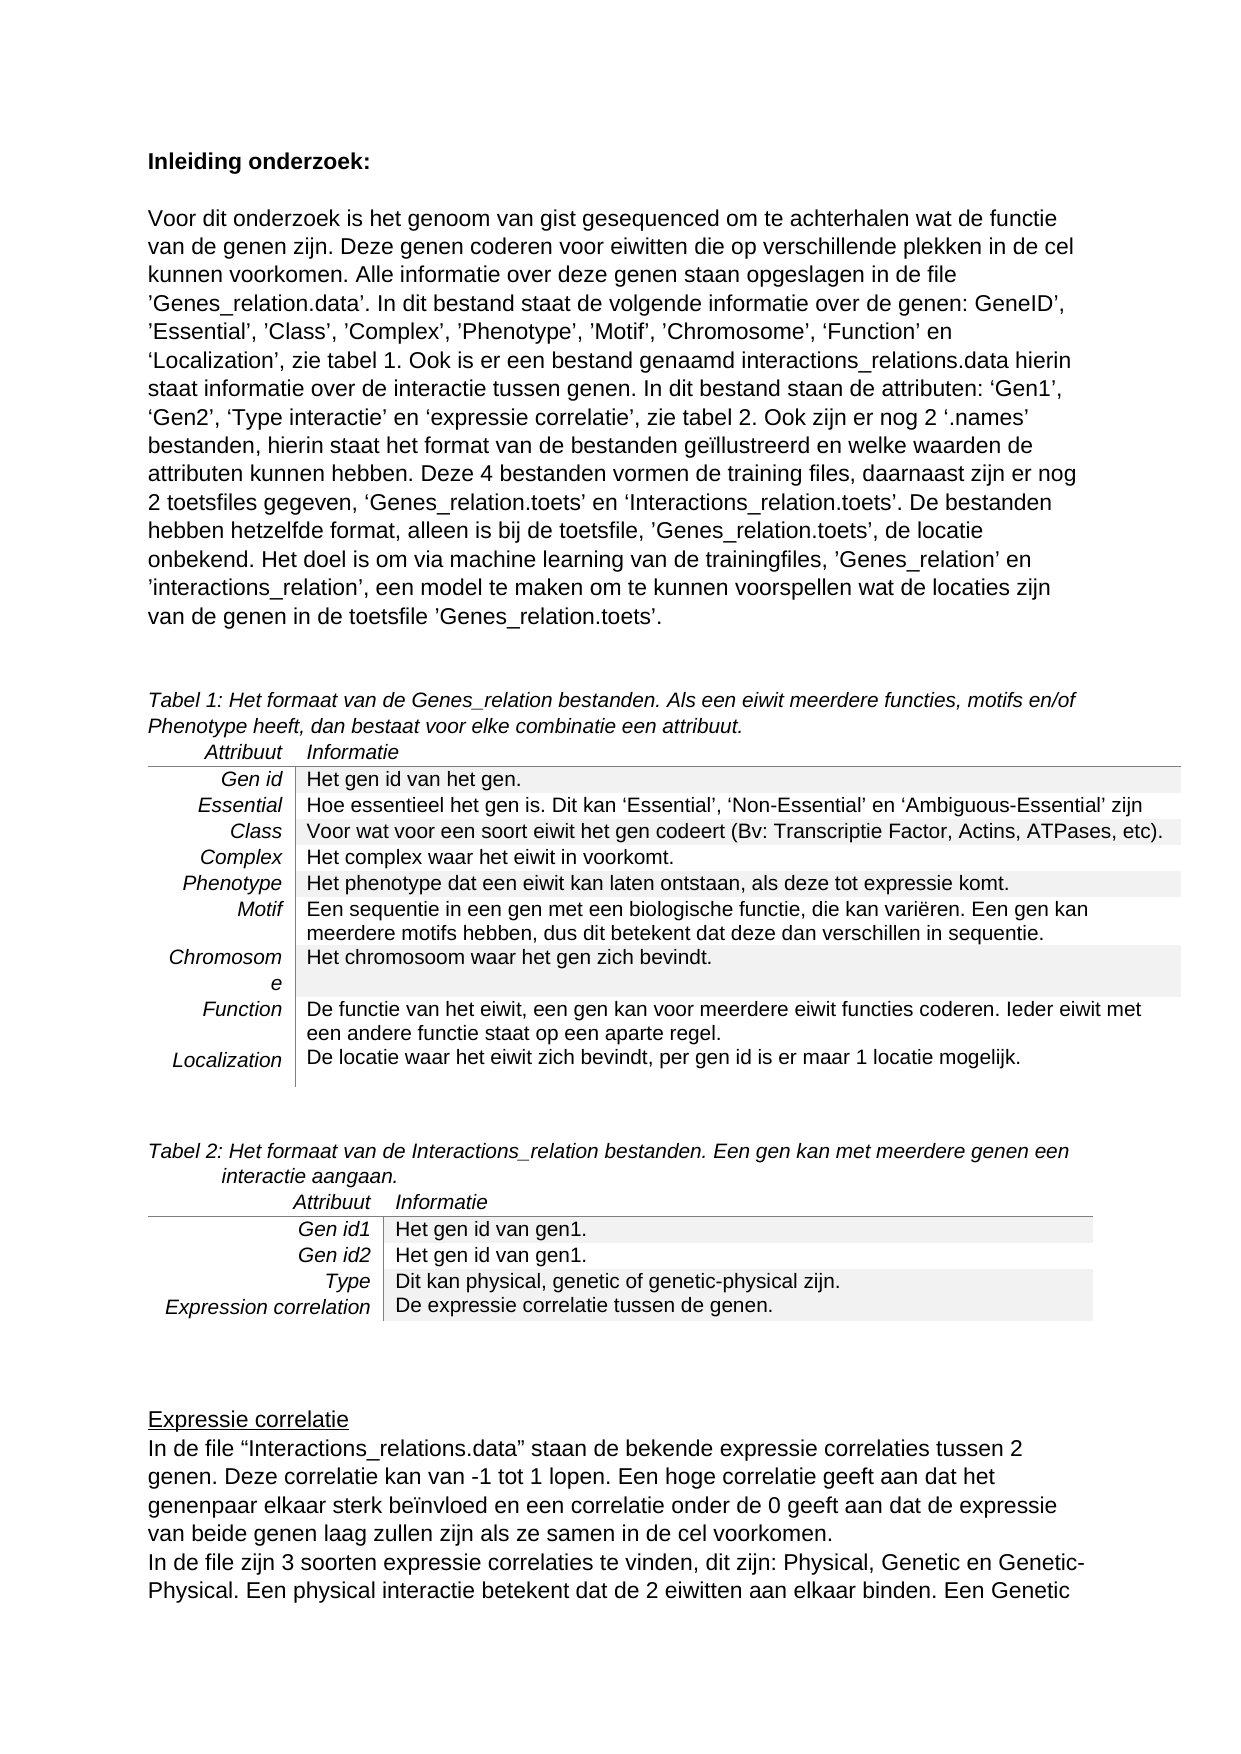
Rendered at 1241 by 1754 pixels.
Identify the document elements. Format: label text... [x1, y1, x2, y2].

table_cell Phenotype [148, 871, 295, 897]
table_header Attribuut [148, 740, 295, 766]
table_cell Een sequentie in een gen met een biologische functie, die kan variëren. Een gen kan meerdere motifs hebben, dus dit betekent dat deze dan verschillen in sequentie. [296, 897, 1181, 945]
table_cell De functie van het eiwit, een gen kan voor meerdere eiwit functies coderen. Ieder eiwit met een andere functie staat op een aparte regel. De locatie waar het eiwit zich bevindt, per gen id is er maar 1 locatie mogelijk. [296, 997, 1181, 1087]
table_cell Chromosome [148, 945, 295, 997]
table_cell Dit kan physical, genetic of genetic-physical zijn. De expressie correlatie tussen de genen. [384, 1269, 1093, 1321]
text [148, 1549, 1093, 1603]
table_cell Motif [148, 897, 295, 945]
table_cell Het gen id van gen1. [384, 1243, 1093, 1269]
text Tabel 2: Het formaat van de Interactions_relation bestanden. Een gen kan met meerdere genen een interactie aangaan. [148, 1138, 1093, 1188]
table_cell Gen id2 [148, 1243, 383, 1269]
text Tabel 1: Het formaat van de Genes_relation bestanden. Als een eiwit meerdere functies, motifs en/of Phenotype heeft, dan bestaat voor elke combinatie een attribuut. [148, 688, 1093, 738]
table_cell Het gen id van het gen. [296, 767, 1181, 793]
table_cell Gen id1 [148, 1217, 383, 1243]
table_cell Gen id [148, 767, 295, 793]
text Expressie correlatie [148, 1406, 1093, 1433]
table_cell Het gen id van gen1. [384, 1217, 1093, 1243]
table_cell Voor wat voor een soort eiwit het gen codeert (Bv: Transcriptie Factor, Actins, ATPases, etc). [296, 819, 1181, 845]
table_header Informatie [295, 740, 1181, 766]
table_cell Het complex waar het eiwit in voorkomt. [296, 845, 1181, 871]
table_cell Type Expression correlation [148, 1269, 383, 1321]
text Inleiding onderzoek: [148, 148, 1093, 174]
table_cell Het chromosoom waar het gen zich bevindt. [296, 945, 1181, 997]
text In de file “Interactions_relations.data” staan de bekende expressie correlaties tussen 2 genen. Deze correlatie kan van -1 tot 1 lopen. Een hoge correlatie geeft aan dat het genenpaar elkaar sterk beïnvloed en een correlatie onder de 0 geeft aan dat de expressie van beide genen laag zullen zijn als ze samen in de cel voorkomen. [148, 1435, 1093, 1547]
table_header Informatie [384, 1190, 1093, 1216]
table_cell Class [148, 819, 295, 845]
text Voor dit onderzoek is het genoom van gist gesequenced om te achterhalen wat de functie van de genen zijn. Deze genen coderen voor eiwitten die op verschillende plekken in de cel kunnen voorkomen. Alle informatie over deze genen staan opgeslagen in de file ’Genes_relation.data’. In dit bestand staat de volgende informatie over de genen: GeneID’, ’Essential’, ’Class’, ’Complex’, ’Phenotype’, ’Motif’, ’Chromosome’, ‘Function’ en ‘Localization’, zie tabel 1. Ook is er een bestand genaamd interactions_relations.data hierin staat informatie over de interactie tussen genen. In dit bestand staan de attributen: ‘Gen1’, ‘Gen2’, ‘Type interactie’ en ‘expressie correlatie’, zie tabel 2. Ook zijn er nog 2 ‘.names’ bestanden, hierin staat het format van de bestanden geïllustreerd en welke waarden de attributen kunnen hebben. Deze 4 bestanden vormen de training files, daarnaast zijn er nog 2 toetsfiles gegeven, ‘Genes_relation.toets’ en ‘Interactions_relation.toets’. De bestanden hebben hetzelfde format, alleen is bij de toetsfile, ’Genes_relation.toets’, de locatie onbekend. Het doel is om via machine learning van de trainingfiles, ’Genes_relation’ en ’interactions_relation’, een model te maken om te kunnen voorspellen wat de locaties zijn van de genen in de toetsfile ’Genes_relation.toets’. [148, 204, 1093, 629]
table_cell Essential [148, 793, 295, 819]
table_cell Complex [148, 845, 295, 871]
table_cell Hoe essentieel het gen is. Dit kan ‘Essential’, ‘Non-Essential’ en ‘Ambiguous-Essential’ zijn [296, 793, 1181, 819]
table_header Attribuut [148, 1190, 384, 1216]
table_cell Function Localization [148, 997, 295, 1087]
table_cell Het phenotype dat een eiwit kan laten ontstaan, als deze tot expressie komt. [296, 871, 1181, 897]
